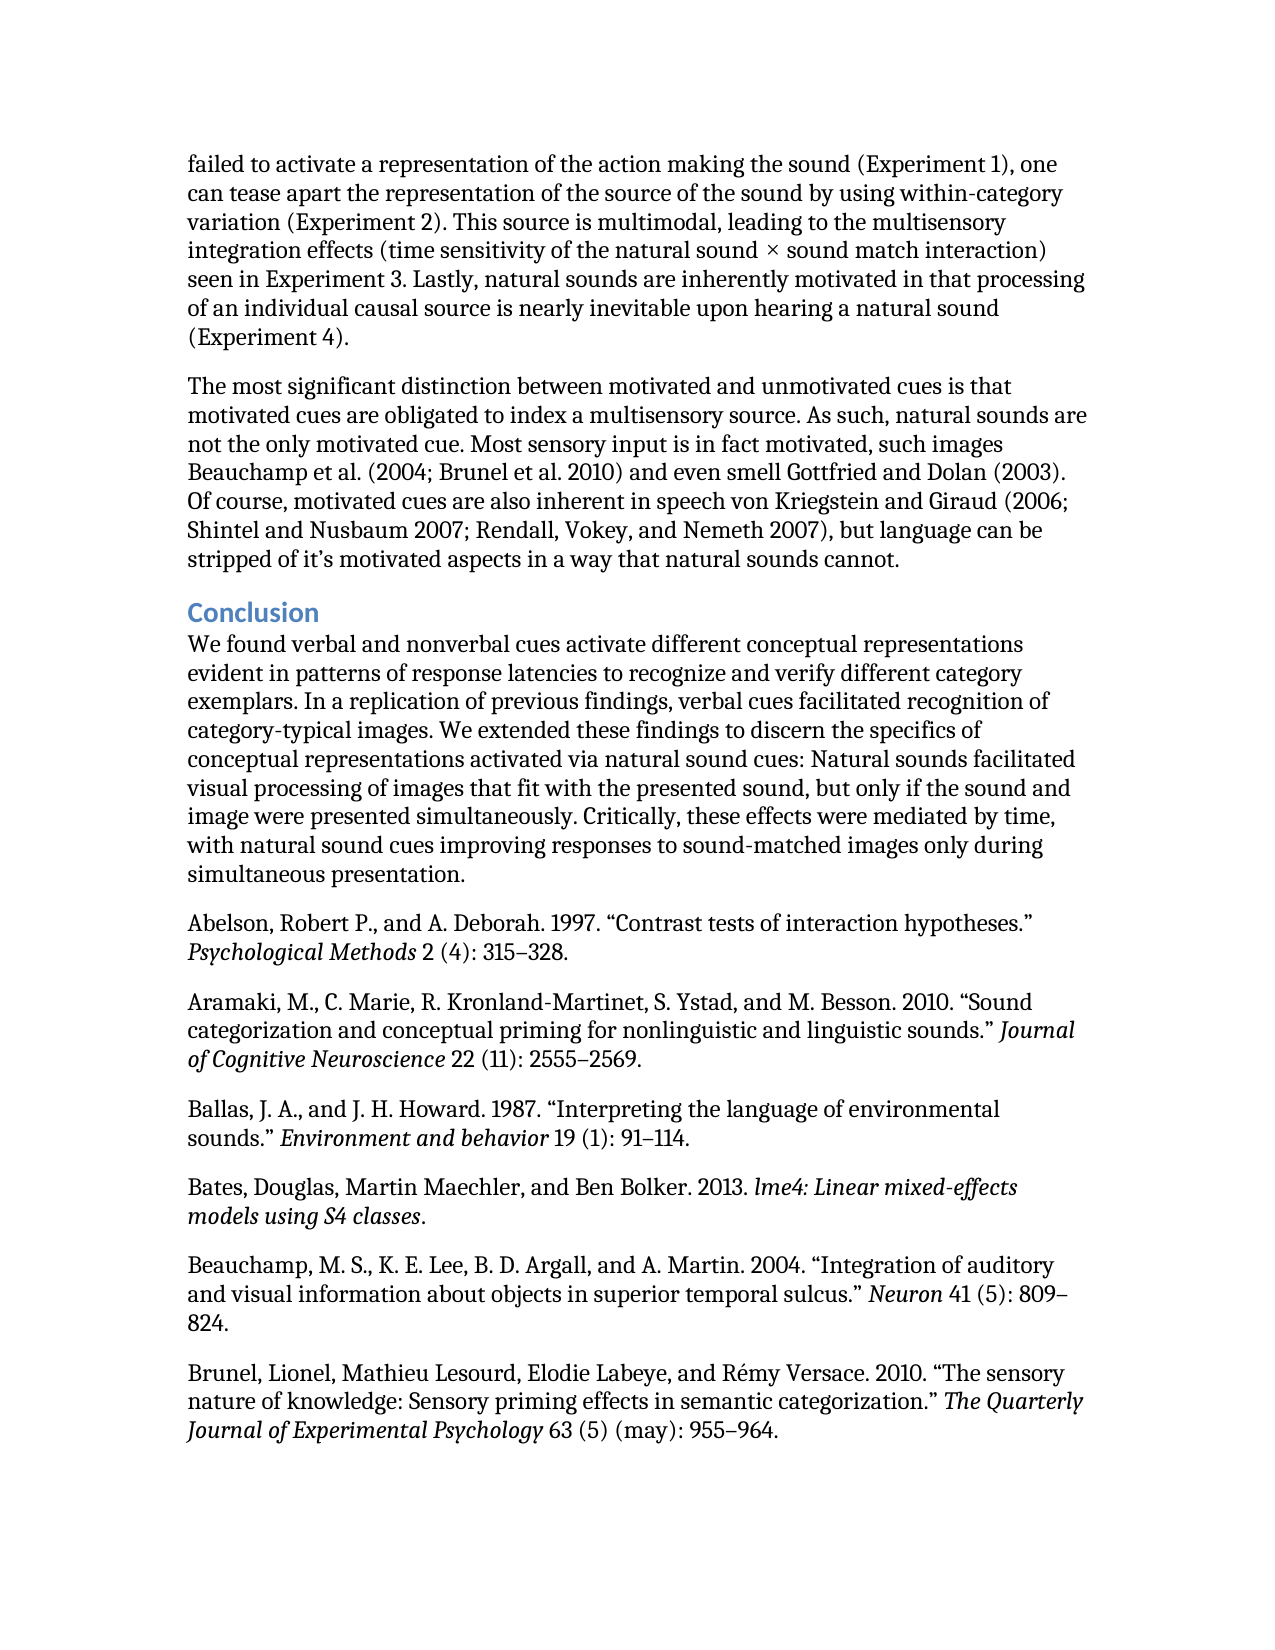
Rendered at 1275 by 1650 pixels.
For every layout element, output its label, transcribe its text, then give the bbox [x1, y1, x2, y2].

text Aramaki, M., C. Marie, R. Kronland-Martinet, S. Ystad, and M. Besson. 2010. “Sound categorization and conceptual priming for nonlinguistic and linguistic sounds.” Journal of Cognitive Neuroscience 22 (11): 2555–2569. [187, 988, 1087, 1074]
text We found verbal and nonverbal cues activate different conceptual representations evident in patterns of response latencies to recognize and verify different category exemplars. In a replication of previous findings, verbal cues facilitated recognition of category-typical images. We extended these findings to discern the specifics of conceptual representations activated via natural sound cues: Natural sounds facilitated visual processing of images that fit with the presented sound, but only if the sound and image were presented simultaneously. Critically, these effects were mediated by time, with natural sound cues improving responses to sound-matched images only during simultaneous presentation. [187, 630, 1087, 888]
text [187, 150, 1087, 351]
text Bates, Douglas, Martin Maechler, and Ben Bolker. 2013. lme4: Linear mixed-effects models using S4 classes. [187, 1173, 1087, 1231]
text Ballas, J. A., and J. H. Howard. 1987. “Interpreting the language of environmental sounds.” Environment and behavior 19 (1): 91–114. [187, 1095, 1087, 1152]
text Brunel, Lionel, Mathieu Lesourd, Elodie Labeye, and Rémy Versace. 2010. “The sensory nature of knowledge: Sensory priming effects in semantic categorization.” The Quarterly Journal of Experimental Psychology 63 (5) (may): 955–964. [187, 1358, 1087, 1445]
subtitle Conclusion [187, 594, 1087, 630]
text Beauchamp, M. S., K. E. Lee, B. D. Argall, and A. Martin. 2004. “Integration of auditory and visual information about objects in superior temporal sulcus.” Neuron 41 (5): 809–824. [187, 1251, 1087, 1338]
text The most significant distinction between motivated and unmotivated cues is that motivated cues are obligated to index a multisensory source. As such, natural sounds are not the only motivated cue. Most sensory input is in fact motivated, such images Beauchamp et al. (2004; Brunel et al. 2010) and even smell Gottfried and Dolan (2003). Of course, motivated cues are also inherent in speech von Kriegstein and Giraud (2006; Shintel and Nusbaum 2007; Rendall, Vokey, and Nemeth 2007), but language can be stripped of it’s motivated aspects in a way that natural sounds cannot. [187, 372, 1087, 573]
text Abelson, Robert P., and A. Deborah. 1997. “Contrast tests of interaction hypotheses.” Psychological Methods 2 (4): 315–328. [187, 909, 1087, 967]
